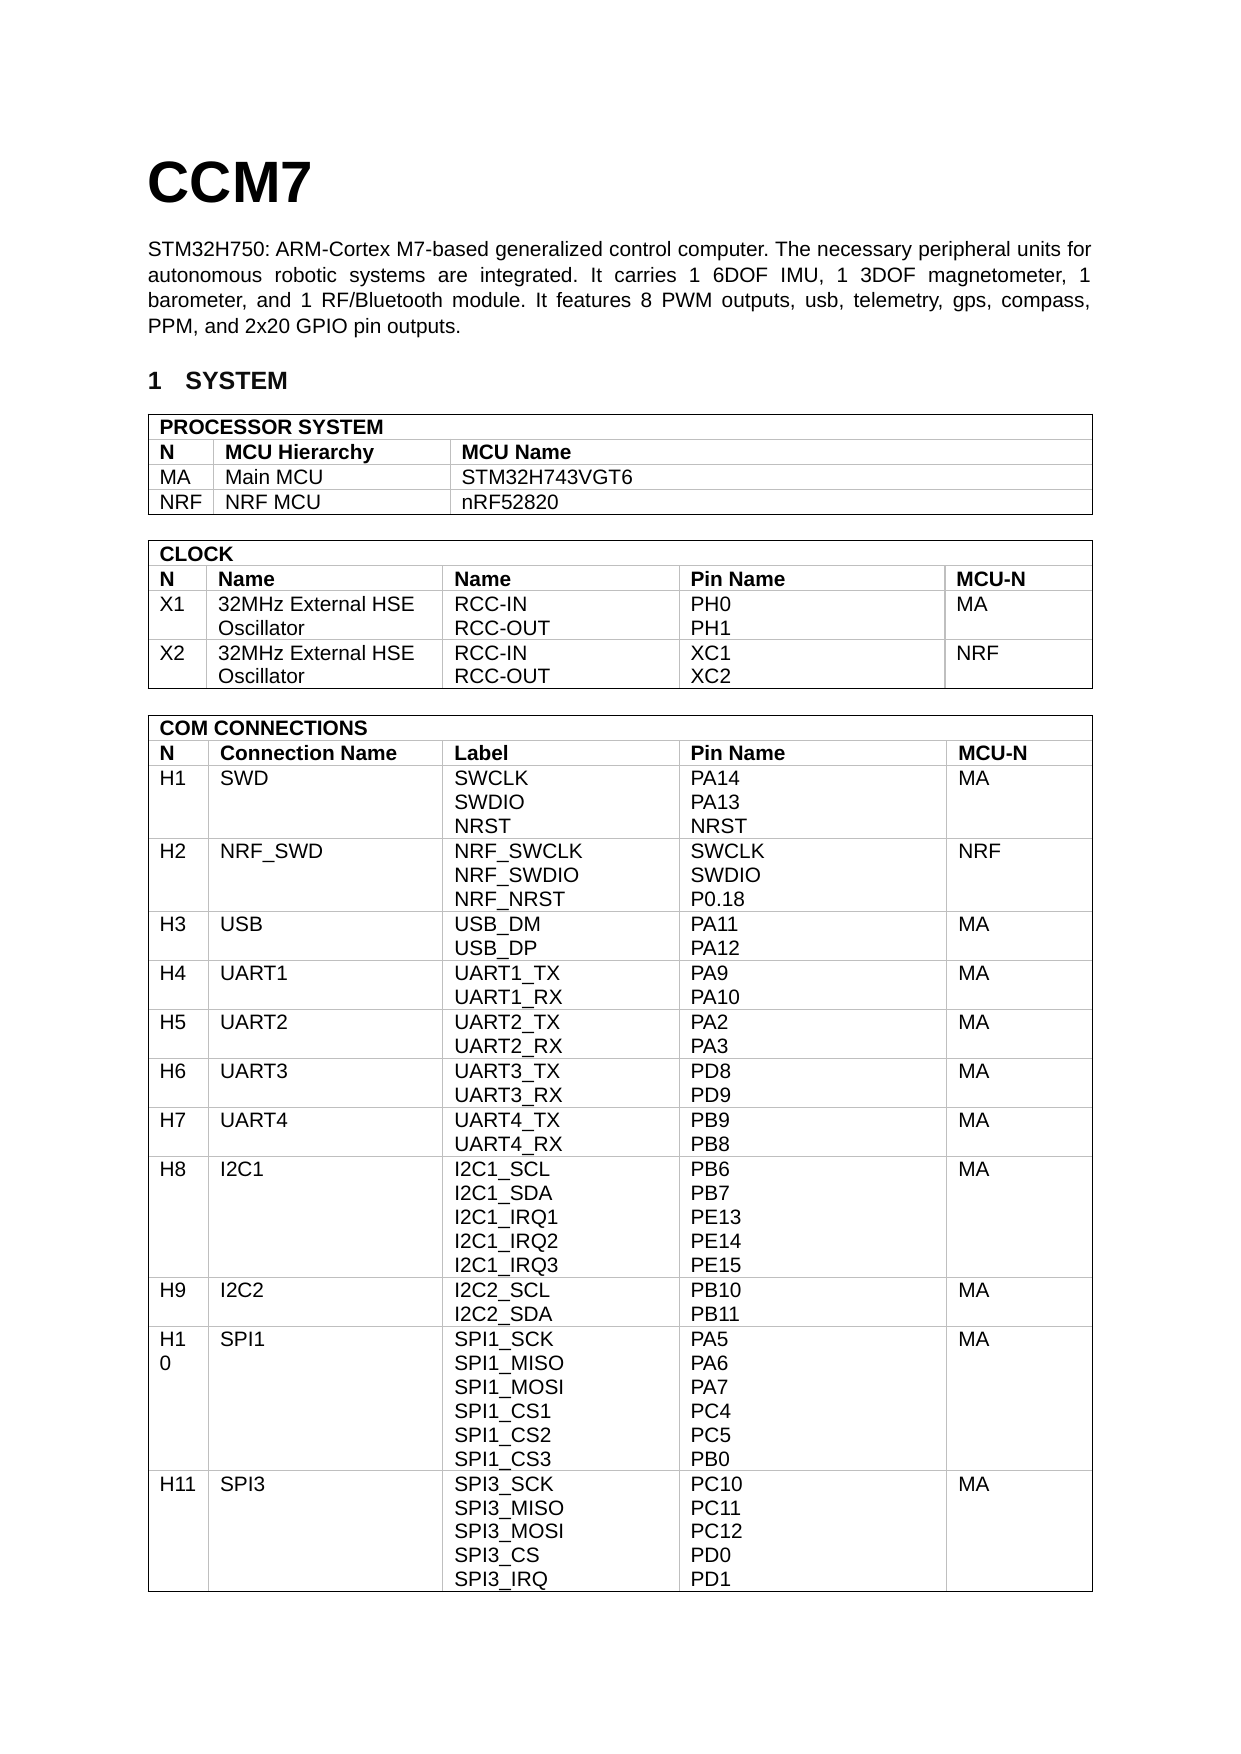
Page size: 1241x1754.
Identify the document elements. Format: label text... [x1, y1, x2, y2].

table_cell Name [207, 566, 442, 590]
table_cell XC1 XC2 [680, 640, 944, 688]
table_cell MA [947, 766, 1092, 838]
table_cell PB6 PB7 PE13 PE14 PE15 [680, 1157, 946, 1277]
table_cell MA [947, 1108, 1092, 1156]
table_cell MA [947, 1471, 1092, 1591]
table_cell SWCLK SWDIO NRST [443, 766, 679, 838]
table_cell H9 [149, 1278, 208, 1326]
table_cell UART3_TX UART3_RX [443, 1059, 679, 1107]
table_cell X1 [149, 591, 206, 639]
table_cell USB_DM USB_DP [443, 912, 679, 960]
table_cell MCU-N [946, 566, 1092, 590]
table_cell H7 [149, 1108, 208, 1156]
table_cell UART1_TX UART1_RX [443, 961, 679, 1009]
table_cell H5 [149, 1010, 208, 1058]
text STM32H750: ARM-Cortex M7-based generalized control computer. The necessary peripheral units for autonomous robotic systems are integrated. It carries 1 6DOF IMU, 1 3DOF magnetometer, 1 barometer, and 1 RF/Bluetooth module. It features 8 PWM outputs, usb, telemetry, gps, compass, PPM, and 2x20 GPIO pin outputs. [148, 237, 1093, 338]
table_header COM CONNECTIONS [149, 716, 1092, 740]
list SYSTEM [148, 366, 1093, 394]
table_cell SPI1_SCK SPI1_MISO SPI1_MOSI SPI1_CS1 SPI1_CS2 SPI1_CS3 [443, 1327, 679, 1470]
table_cell MA [947, 1010, 1092, 1058]
table_cell PB10 PB11 [680, 1278, 946, 1326]
table_cell Connection Name [209, 741, 442, 765]
table_cell MCU-N [947, 741, 1092, 765]
table_cell NRF_SWD [209, 839, 442, 911]
table_cell H11 [149, 1471, 208, 1591]
table_cell USB [209, 912, 442, 960]
table_cell PA14 PA13 NRST [680, 766, 946, 838]
table_cell SPI1 [209, 1327, 442, 1470]
table_cell Label [443, 741, 679, 765]
table_cell UART1 [209, 961, 442, 1009]
table_cell SWD [209, 766, 442, 838]
table_cell NRF [946, 640, 1092, 688]
table_cell UART2_TX UART2_RX [443, 1010, 679, 1058]
table_cell SWCLK SWDIO P0.18 [680, 839, 946, 911]
table_cell NRF MCU [214, 490, 450, 513]
table_cell PA5 PA6 PA7 PC4 PC5 PB0 [680, 1327, 946, 1470]
table_cell Pin Name [680, 741, 946, 765]
table_cell MA [947, 1327, 1092, 1470]
table_cell UART2 [209, 1010, 442, 1058]
table_cell MA [947, 1059, 1092, 1107]
table_cell H6 [149, 1059, 208, 1107]
table_cell UART4 [209, 1108, 442, 1156]
table_cell H2 [149, 839, 208, 911]
table_cell Pin Name [680, 566, 944, 590]
table_cell H1 [149, 766, 208, 838]
table_cell UART4_TX UART4_RX [443, 1108, 679, 1156]
table_cell H10 [149, 1327, 208, 1470]
table_cell STM32H743VGT6 [451, 465, 1092, 488]
table_cell I2C2 [209, 1278, 442, 1326]
table_cell nRF52820 [451, 490, 1092, 513]
table_cell RCC-IN RCC-OUT [443, 640, 679, 688]
table_cell MA [947, 1278, 1092, 1326]
table_cell MA [947, 961, 1092, 1009]
table_cell H3 [149, 912, 208, 960]
table_cell N [149, 741, 208, 765]
table_cell 32MHz External HSE Oscillator [207, 591, 442, 639]
table_cell MA [947, 1157, 1092, 1277]
table_cell H4 [149, 961, 208, 1009]
table_cell Name [443, 566, 679, 590]
table_cell Main MCU [214, 465, 450, 488]
table_cell H8 [149, 1157, 208, 1277]
table_cell NRF [149, 490, 213, 513]
table_cell I2C1 [209, 1157, 442, 1277]
table_cell SPI3 [209, 1471, 442, 1591]
table_cell MA [149, 465, 213, 488]
table_cell PD8 PD9 [680, 1059, 946, 1107]
table_cell I2C2_SCL I2C2_SDA [443, 1278, 679, 1326]
table_cell 32MHz External HSE Oscillator [207, 640, 442, 688]
table_cell X2 [149, 640, 206, 688]
table_cell PH0 PH1 [680, 591, 944, 639]
table_cell NRF [947, 839, 1092, 911]
table_cell PC10 PC11 PC12 PD0 PD1 [680, 1471, 946, 1591]
table_cell PA11 PA12 [680, 912, 946, 960]
table_cell PB9 PB8 [680, 1108, 946, 1156]
table_cell MCU Hierarchy [214, 440, 450, 463]
table_cell I2C1_SCL I2C1_SDA I2C1_IRQ1 I2C1_IRQ2 I2C1_IRQ3 [443, 1157, 679, 1277]
table_cell PA2 PA3 [680, 1010, 946, 1058]
table_cell N [149, 566, 206, 590]
table_cell UART3 [209, 1059, 442, 1107]
table_cell MCU Name [451, 440, 1092, 463]
table_header CLOCK [149, 541, 1092, 565]
table_cell PA9 PA10 [680, 961, 946, 1009]
table_header PROCESSOR SYSTEM [149, 415, 1092, 438]
table_cell N [149, 440, 213, 463]
table_cell NRF_SWCLK NRF_SWDIO NRF_NRST [443, 839, 679, 911]
table_cell SPI3_SCK SPI3_MISO SPI3_MOSI SPI3_CS SPI3_IRQ [443, 1471, 679, 1591]
text CCM7 [148, 148, 1093, 215]
table_cell MA [947, 912, 1092, 960]
table_cell RCC-IN RCC-OUT [443, 591, 679, 639]
table_cell MA [946, 591, 1092, 639]
